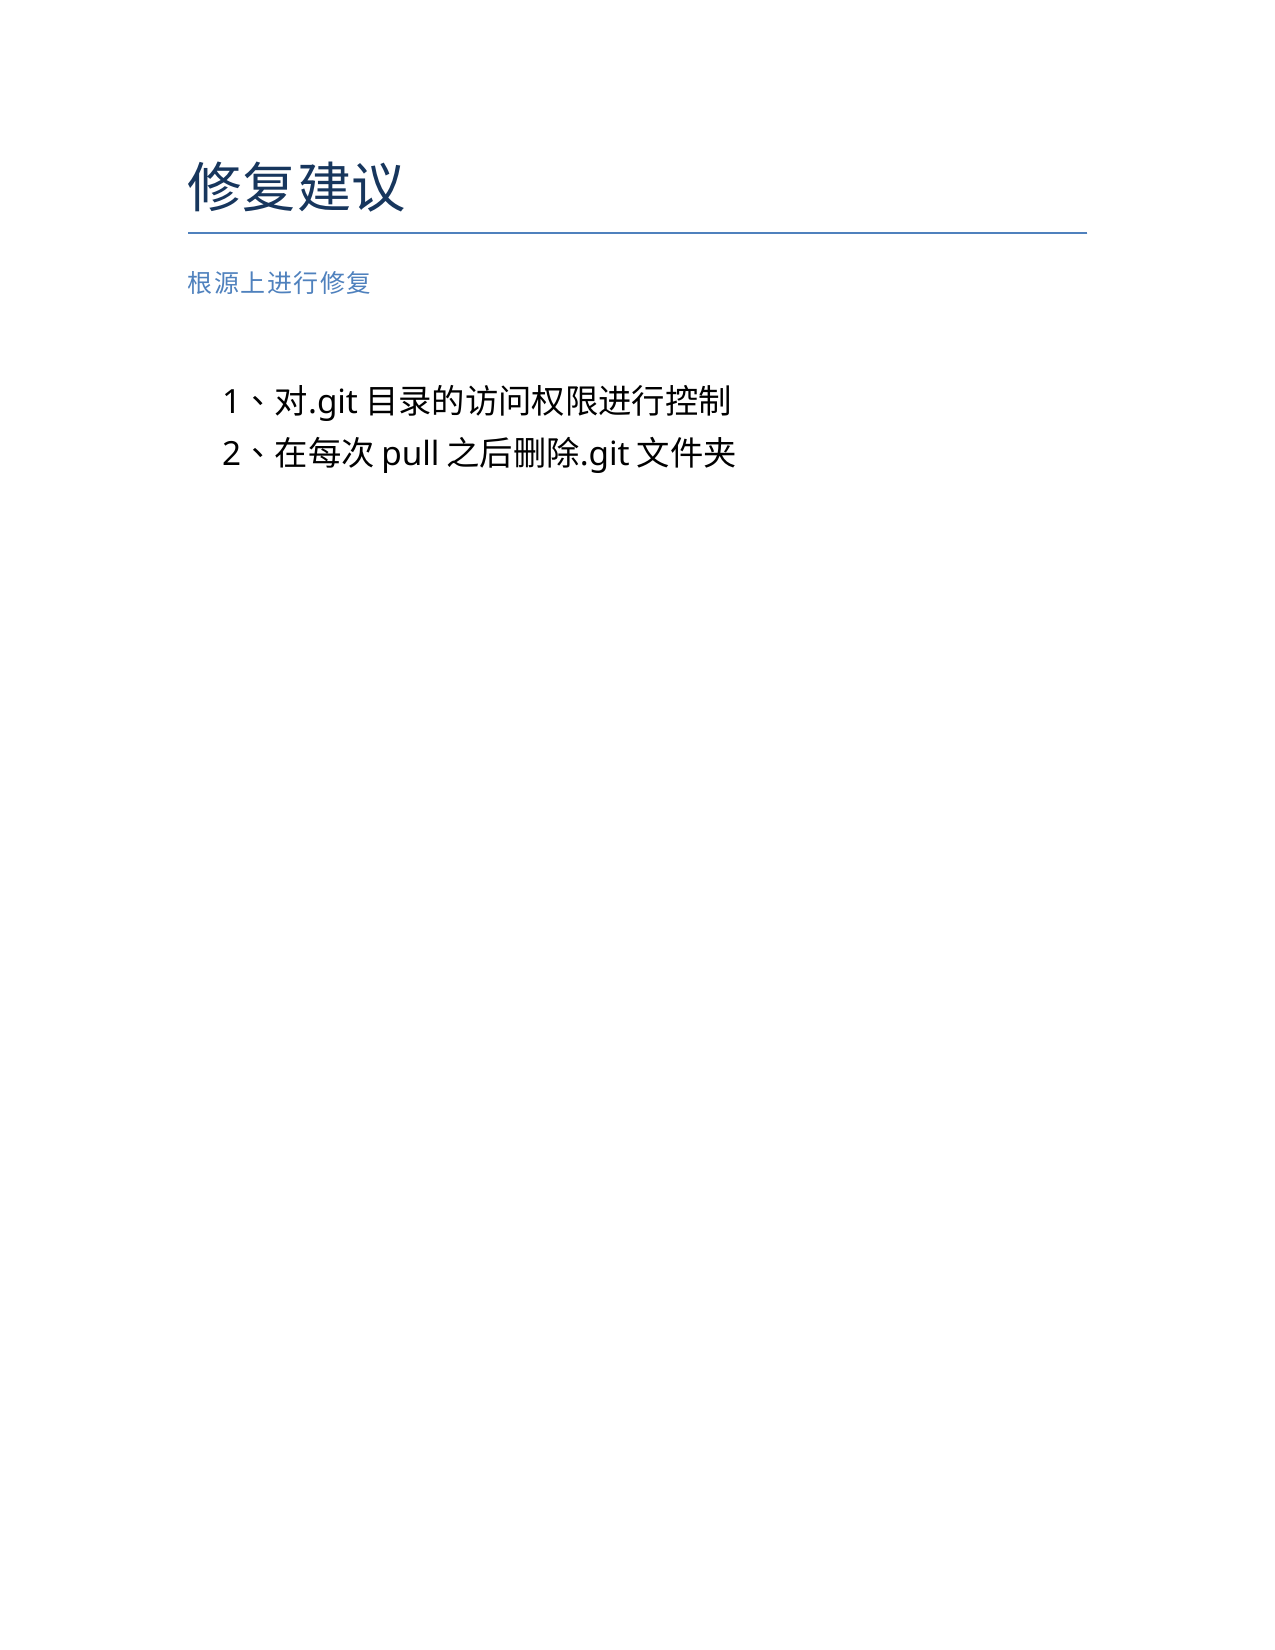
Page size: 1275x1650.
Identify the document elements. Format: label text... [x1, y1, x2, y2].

subtitle 根源上进行修复 [187, 265, 1087, 299]
title 修复建议 [187, 150, 1087, 234]
text 1、对.git目录的访问权限进行控制 2、在每次pull之后删除.git文件夹 [187, 325, 1087, 527]
